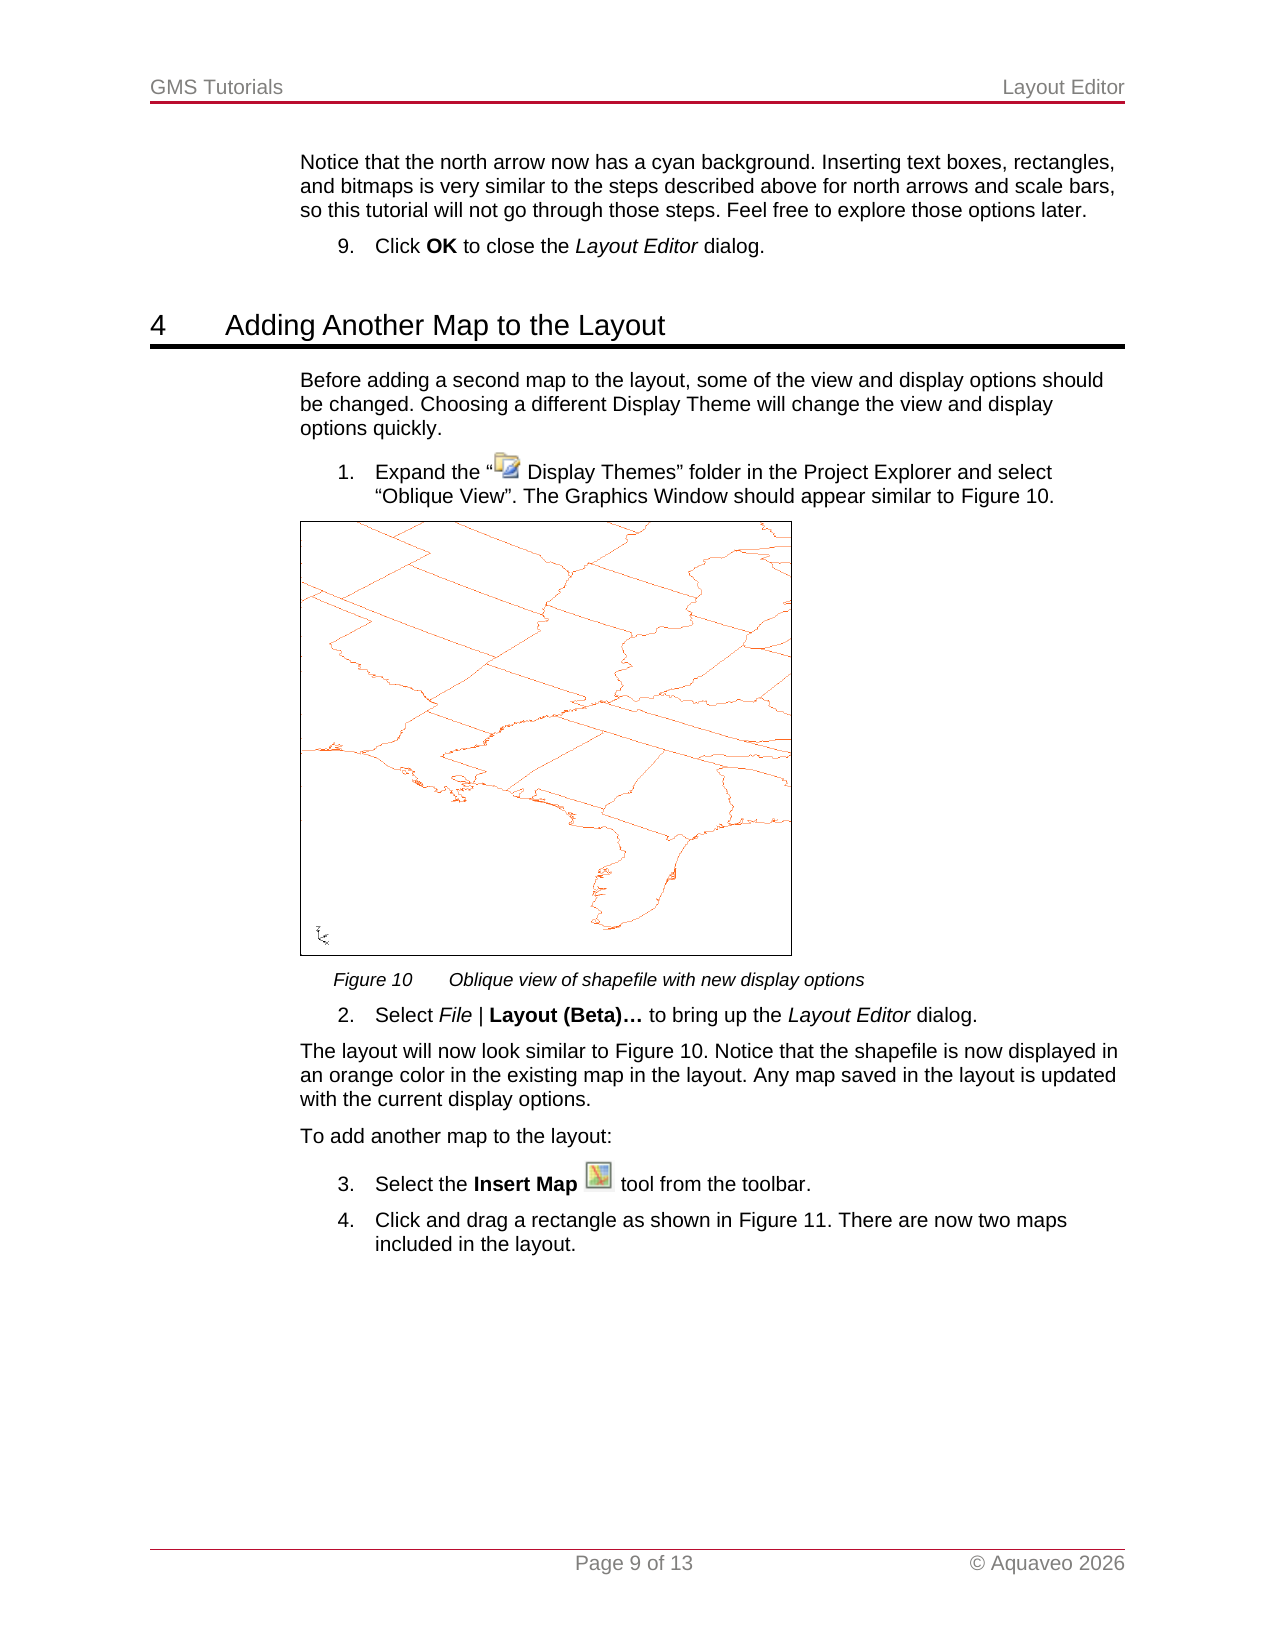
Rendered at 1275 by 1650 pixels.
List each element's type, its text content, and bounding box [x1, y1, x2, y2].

subtitle Adding Another Map to the Layout [150, 308, 1125, 344]
text Before adding a second map to the layout, some of the view and display options should be changed. Choosing a different Display Theme will change the view and display options quickly. [300, 367, 1125, 439]
list Select the Insert Map tool from the toolbar. [337, 1160, 1125, 1196]
text The layout will now look similar to Figure 10. Notice that the shapefile is now displayed in an orange color in the existing map in the layout. Any map saved in the layout is updated with the current display options. [300, 1039, 1125, 1111]
list Select File | Layout (Beta)… to bring up the Layout Editor dialog. [337, 1003, 1125, 1027]
picture [493, 451, 522, 480]
list Expand the “ Display Themes” folder in the Project Explorer and select “Oblique View”. The Graphics Window should appear similar to Figure 10. [337, 452, 1125, 508]
list Click and drag a rectangle as shown in Figure 11. There are now two maps included in the layout. [337, 1208, 1125, 1256]
text Notice that the north arrow now has a cyan background. Inserting text boxes, rectangles, and bitmaps is very similar to the steps described above for north arrows and scale bars, so this tutorial will not go through those steps. Feel free to explore those options later. [300, 150, 1125, 222]
picture [583, 1160, 615, 1192]
text To add another map to the layout: [300, 1123, 1125, 1147]
list Click OK to close the Layout Editor dialog. [337, 234, 1125, 258]
text Figure 10 Oblique view of shapefile with new display options [333, 968, 1125, 990]
picture [301, 522, 791, 955]
